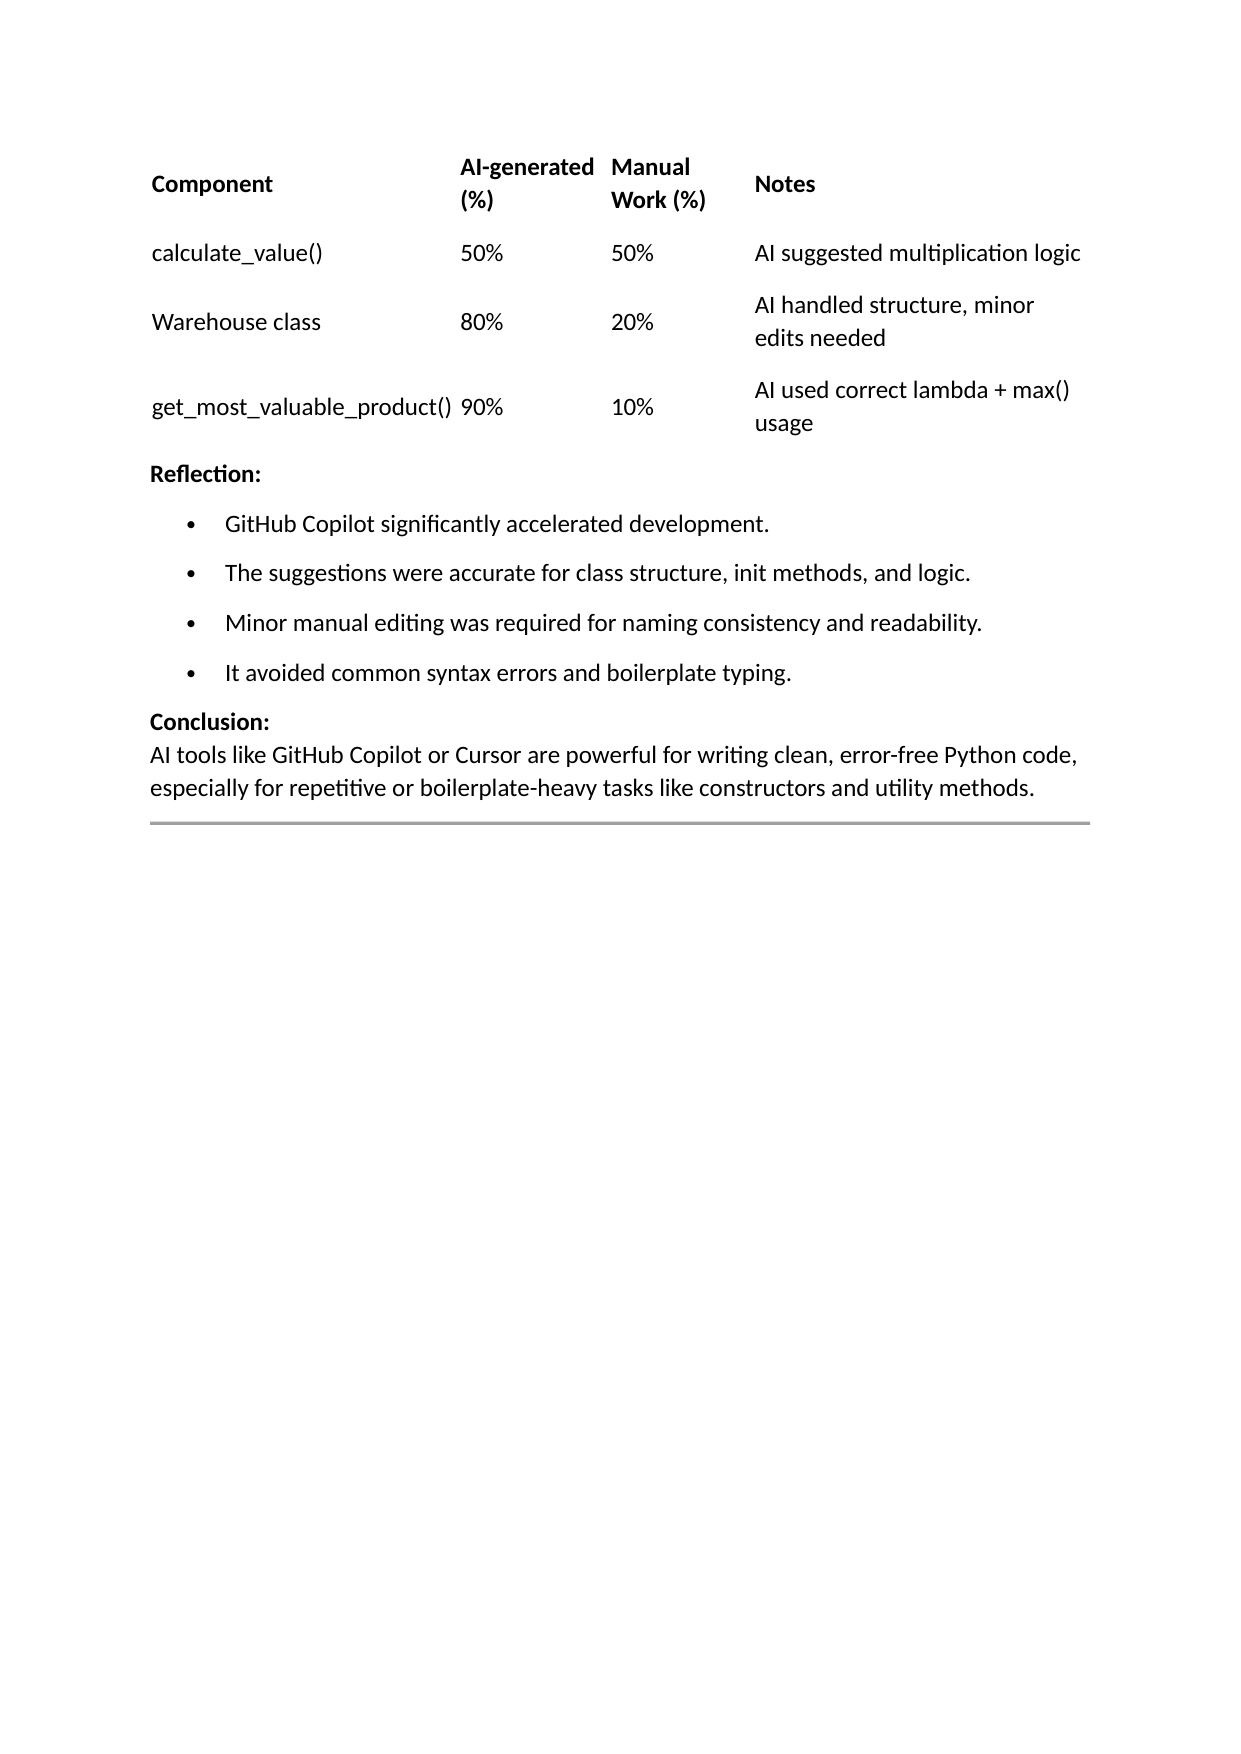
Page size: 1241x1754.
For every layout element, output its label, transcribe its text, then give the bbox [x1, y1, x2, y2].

table_cell 50% [459, 235, 609, 288]
table_cell AI used correct lambda + max() usage [753, 373, 1090, 458]
table_cell calculate_value() [150, 235, 458, 288]
table_cell 20% [609, 288, 753, 373]
table_cell 90% [459, 373, 609, 458]
table_cell AI suggested multiplication logic [753, 235, 1090, 288]
list The suggestions were accurate for class structure, init methods, and logic. [187, 557, 1090, 588]
table_cell 10% [609, 373, 753, 458]
table_cell Warehouse class [150, 288, 458, 373]
table_header Notes [753, 150, 1090, 235]
list Minor manual editing was required for naming consistency and readability. [187, 607, 1090, 638]
text Reflection: [150, 458, 1090, 489]
table_cell 50% [609, 235, 753, 288]
table_header Component [150, 150, 458, 235]
text Conclusion: AI tools like GitHub Copilot or Cursor are powerful for writing clean, error-free Python code, especially for repetitive or boilerplate-heavy tasks like constructors and utility methods. [150, 706, 1090, 803]
list GitHub Copilot significantly accelerated development. [187, 508, 1090, 538]
table_header AI-generated (%) [459, 150, 609, 235]
table_header Manual Work (%) [609, 150, 753, 235]
table_cell 80% [459, 288, 609, 373]
list It avoided common syntax errors and boilerplate typing. [187, 657, 1090, 687]
table_cell AI handled structure, minor edits needed [753, 288, 1090, 373]
table_cell get_most_valuable_product() [150, 373, 458, 458]
